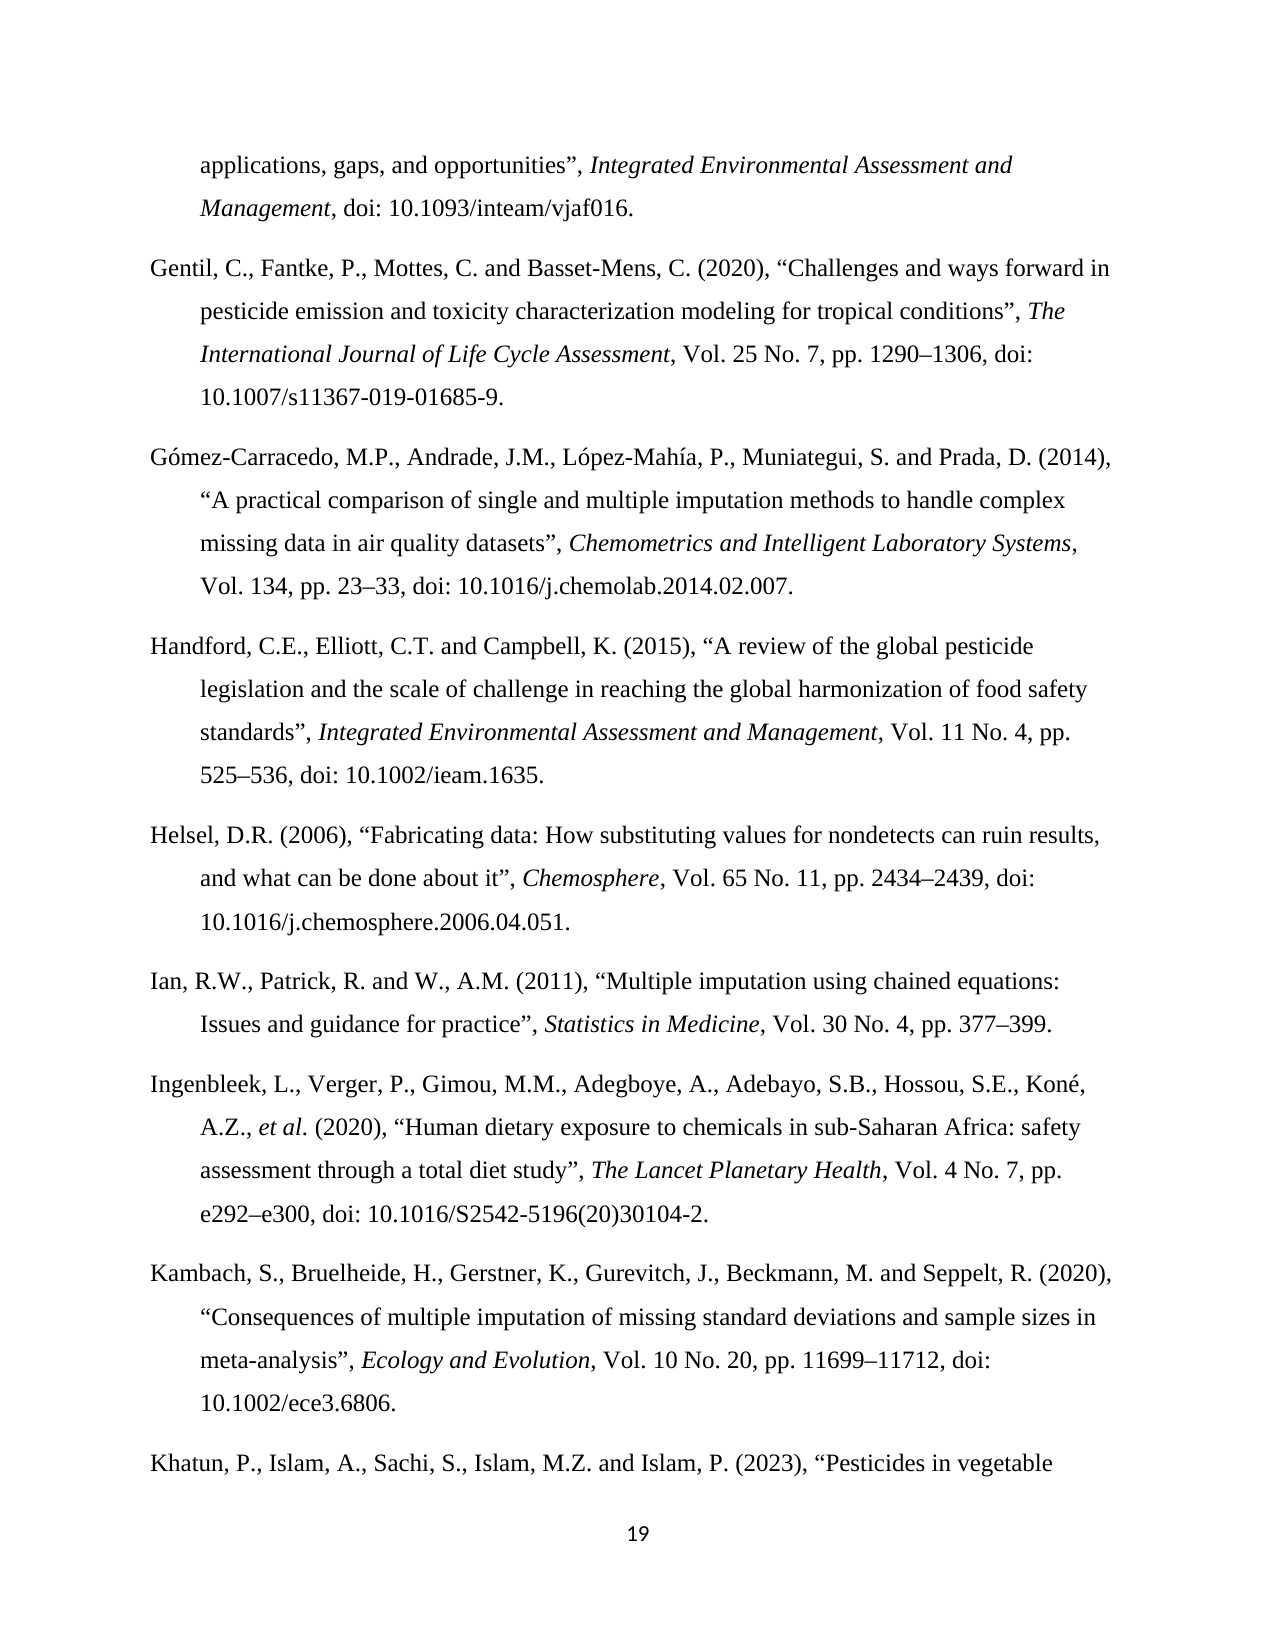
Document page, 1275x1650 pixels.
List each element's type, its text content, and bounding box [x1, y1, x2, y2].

text Helsel, D.R. (2006), “Fabricating data: How substituting values for nondetects can ruin results, and what can be done about it”, Chemosphere, Vol. 65 No. 11, pp. 2434–2439, doi: 10.1016/j.chemosphere.2006.04.051. [150, 820, 1125, 935]
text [150, 150, 1125, 222]
text Kambach, S., Bruelheide, H., Gerstner, K., Gurevitch, J., Beckmann, M. and Seppelt, R. (2020), “Consequences of multiple imputation of missing standard deviations and sample sizes in meta-analysis”, Ecology and Evolution, Vol. 10 No. 20, pp. 11699–11712, doi: 10.1002/ece3.6806. [150, 1258, 1125, 1417]
text Gentil, C., Fantke, P., Mottes, C. and Basset-Mens, C. (2020), “Challenges and ways forward in pesticide emission and toxicity characterization modeling for tropical conditions”, The International Journal of Life Cycle Assessment, Vol. 25 No. 7, pp. 1290–1306, doi: 10.1007/s11367-019-01685-9. [150, 253, 1125, 411]
text Ian, R.W., Patrick, R. and W., A.M. (2011), “Multiple imputation using chained equations: Issues and guidance for practice”, Statistics in Medicine, Vol. 30 No. 4, pp. 377–399. [150, 966, 1125, 1038]
text Gómez-Carracedo, M.P., Andrade, J.M., López-Mahía, P., Muniategui, S. and Prada, D. (2014), “A practical comparison of single and multiple imputation methods to handle complex missing data in air quality datasets”, Chemometrics and Intelligent Laboratory Systems, Vol. 134, pp. 23–33, doi: 10.1016/j.chemolab.2014.02.007. [150, 442, 1125, 600]
text Ingenbleek, L., Verger, P., Gimou, M.M., Adegboye, A., Adebayo, S.B., Hossou, S.E., Koné, A.Z., et al. (2020), “Human dietary exposure to chemicals in sub-Saharan Africa: safety assessment through a total diet study”, The Lancet Planetary Health, Vol. 4 No. 7, pp. e292–e300, doi: 10.1016/S2542-5196(20)30104-2. [150, 1069, 1125, 1227]
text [150, 1448, 1125, 1476]
text Handford, C.E., Elliott, C.T. and Campbell, K. (2015), “A review of the global pesticide legislation and the scale of challenge in reaching the global harmonization of food safety standards”, Integrated Environmental Assessment and Management, Vol. 11 No. 4, pp. 525–536, doi: 10.1002/ieam.1635. [150, 631, 1125, 789]
